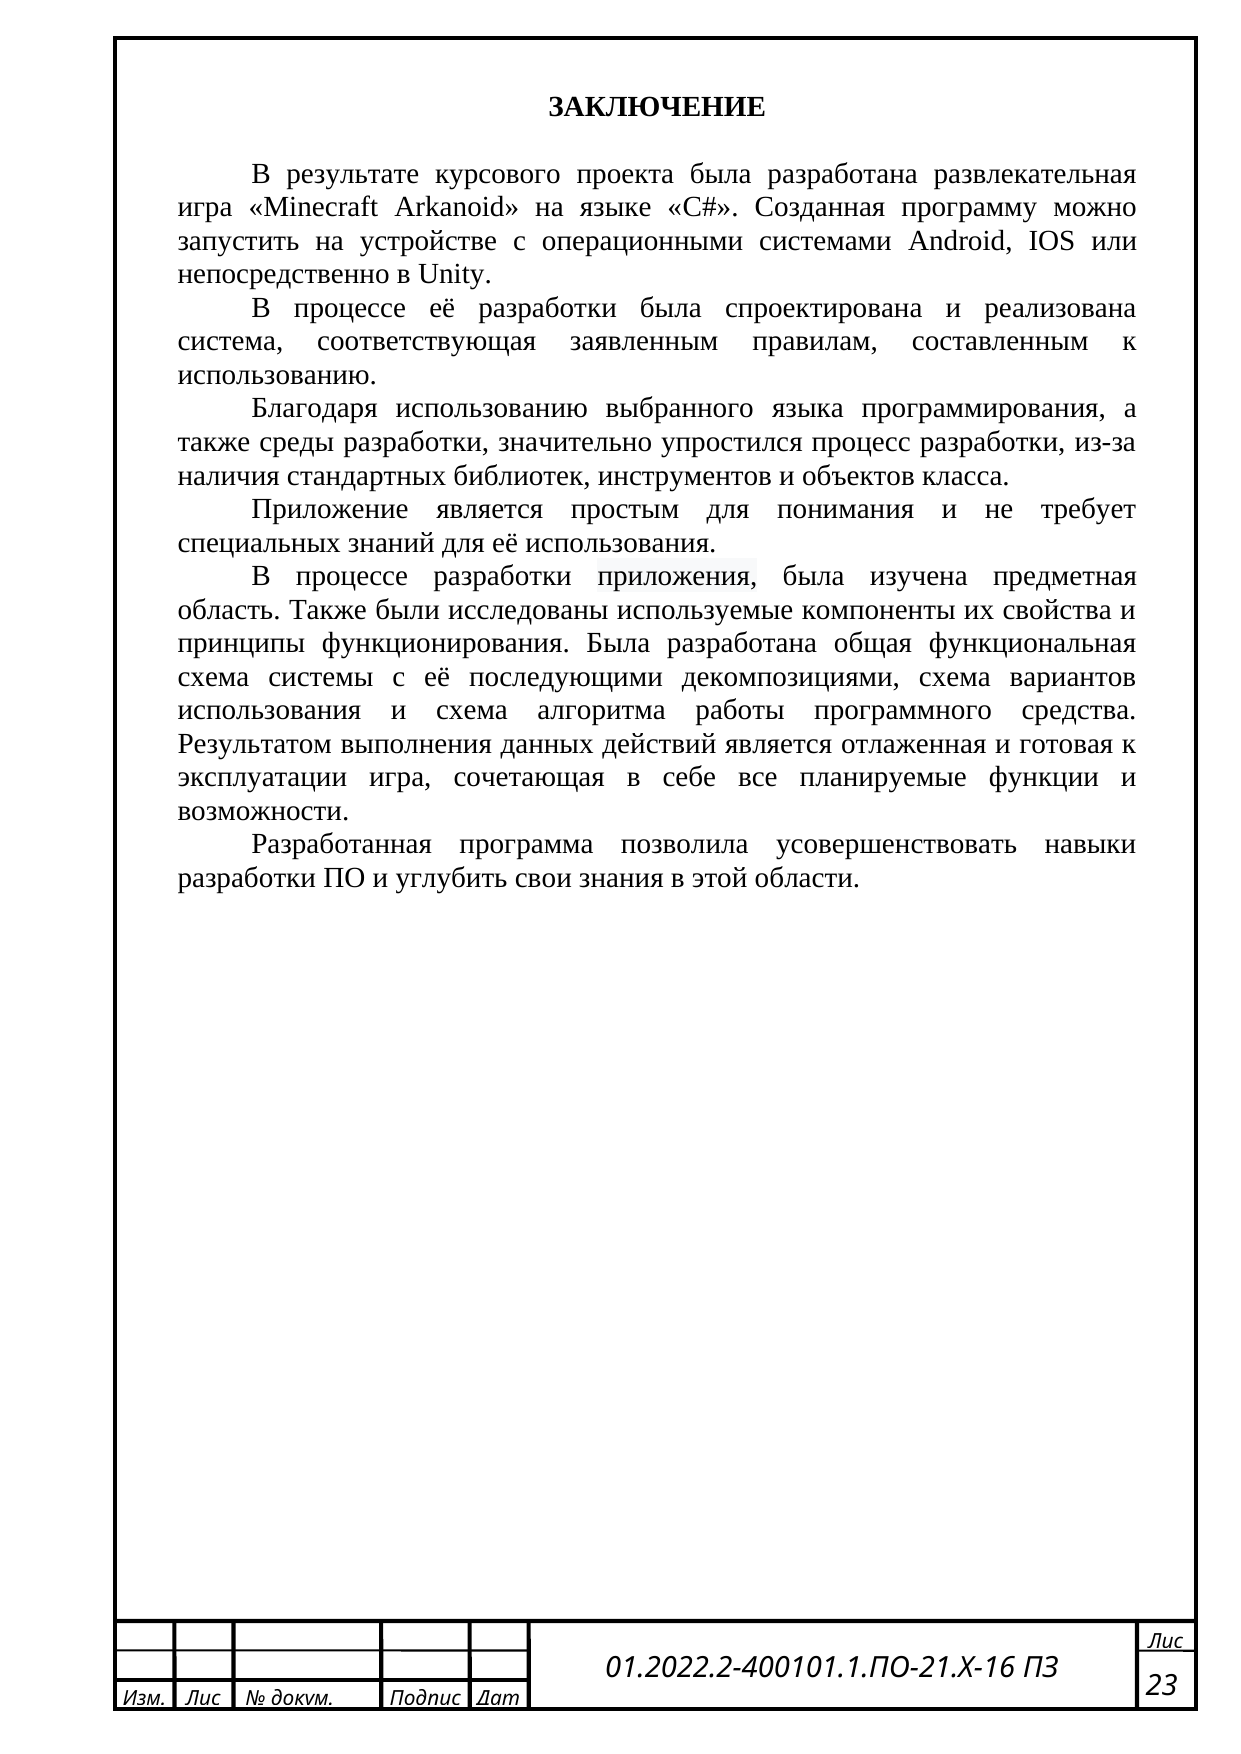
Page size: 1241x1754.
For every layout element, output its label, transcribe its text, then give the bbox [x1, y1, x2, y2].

text Разработанная программа позволила усовершенствовать навыки разработки ПО и углубить свои знания в этой области. [177, 827, 1137, 894]
text Приложение является простым для понимания и не требует специальных знаний для её использования. [177, 491, 1137, 558]
text Благодаря использованию выбранного языка программирования, а также среды разработки, значительно упростился процесс разработки, из-за наличия стандартных библиотек, инструментов и объектов класса. [177, 391, 1137, 491]
subtitle ЗАКЛЮЧЕНИЕ [177, 89, 1137, 122]
text В процессе её разработки была спроектирована и реализована система, соответствующая заявленным правилам, составленным к использованию. [177, 290, 1137, 391]
text В результате курсового проекта была разработана развлекательная игра «Minecraft Arkanoid» на языке «C#». Созданная программу можно запустить на устройстве с операционными системами Android, IOS или непосредственно в Unity. [177, 156, 1137, 290]
text В процессе разработки приложения, была изучена предметная область. Также были исследованы используемые компоненты их свойства и принципы функционирования. Была разработана общая функциональная схема системы с её последующими декомпозициями, схема вариантов использования и схема алгоритма работы программного средства. Результатом выполнения данных действий является отлаженная и готовая к эксплуатации игра, сочетающая в себе все планируемые функции и возможности. [177, 558, 1137, 827]
